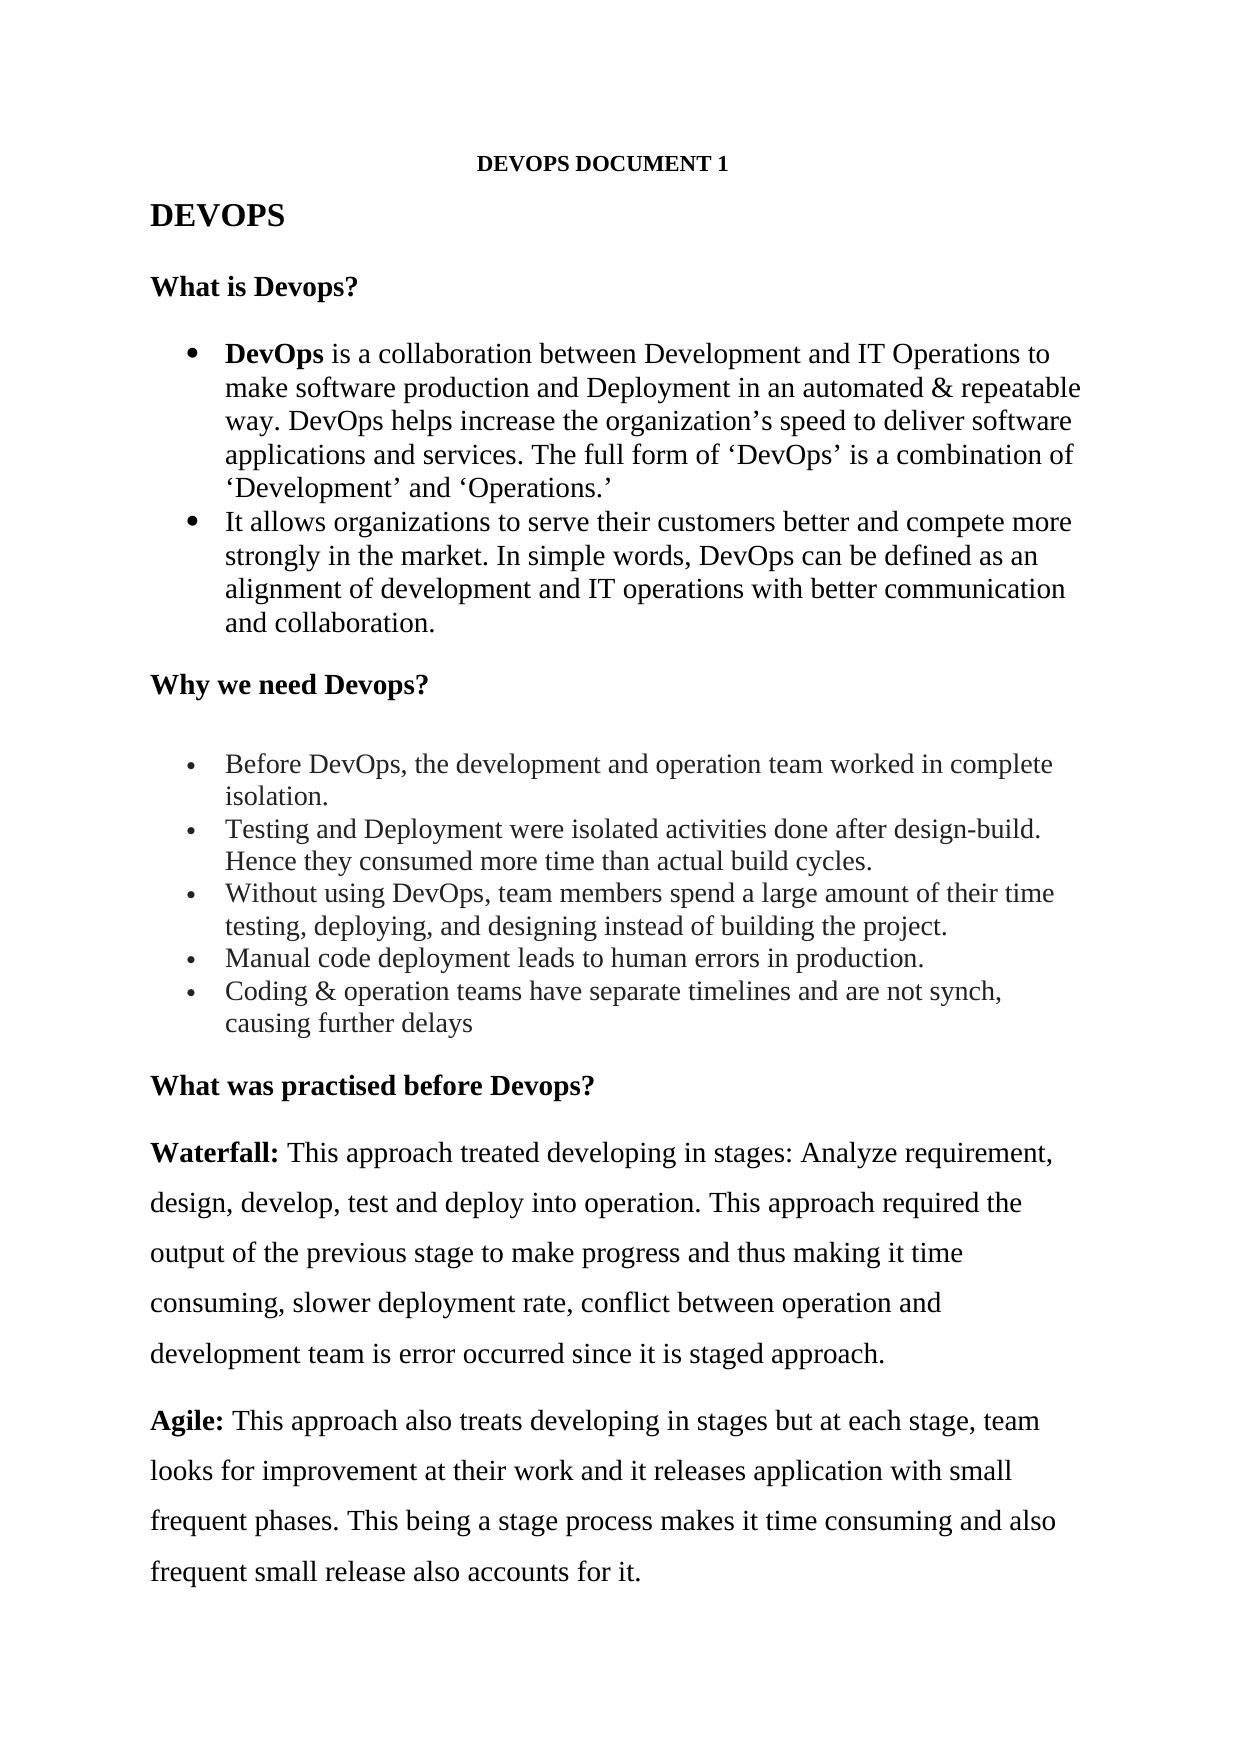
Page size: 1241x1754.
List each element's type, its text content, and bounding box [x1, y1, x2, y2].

text Why we need Devops? [150, 667, 1090, 701]
text DEVOPS DOCUMENT 1 [150, 150, 1090, 176]
text What is Devops? [150, 269, 1090, 303]
list Manual code deployment leads to human errors in production. [187, 941, 1090, 974]
list DevOps is a collaboration between Development and IT Operations to make software production and Deployment in an automated & repeatable way. DevOps helps increase the organization’s speed to deliver software applications and services. The full form of ‘DevOps’ is a combination of ‘Development’ and ‘Operations.’ [187, 336, 1090, 504]
list Testing and Deployment were isolated activities done after design-build. Hence they consumed more time than actual build cycles. [187, 812, 1090, 877]
list Coding & operation teams have separate timelines and are not synch, causing further delays [187, 974, 1090, 1038]
text DEVOPS [150, 195, 1090, 233]
text Waterfall: This approach treated developing in stages: Analyze requirement, design, develop, test and deploy into operation. This approach required the output of the previous stage to make progress and thus making it time consuming, slower deployment rate, conflict between operation and development team is error occurred since it is staged approach. [150, 1135, 1090, 1369]
list Before DevOps, the development and operation team worked in complete isolation. [187, 747, 1090, 812]
text Agile: This approach also treats developing in stages but at each stage, team looks for improvement at their work and it releases application with small frequent phases. This being a stage process makes it time consuming and also frequent small release also accounts for it. [150, 1403, 1090, 1587]
text What was practised before Devops? [150, 1068, 1090, 1101]
list Without using DevOps, team members spend a large amount of their time testing, deploying, and designing instead of building the project. [187, 877, 1090, 941]
list It allows organizations to serve their customers better and compete more strongly in the market. In simple words, DevOps can be defined as an alignment of development and IT operations with better communication and collaboration. [187, 504, 1090, 638]
